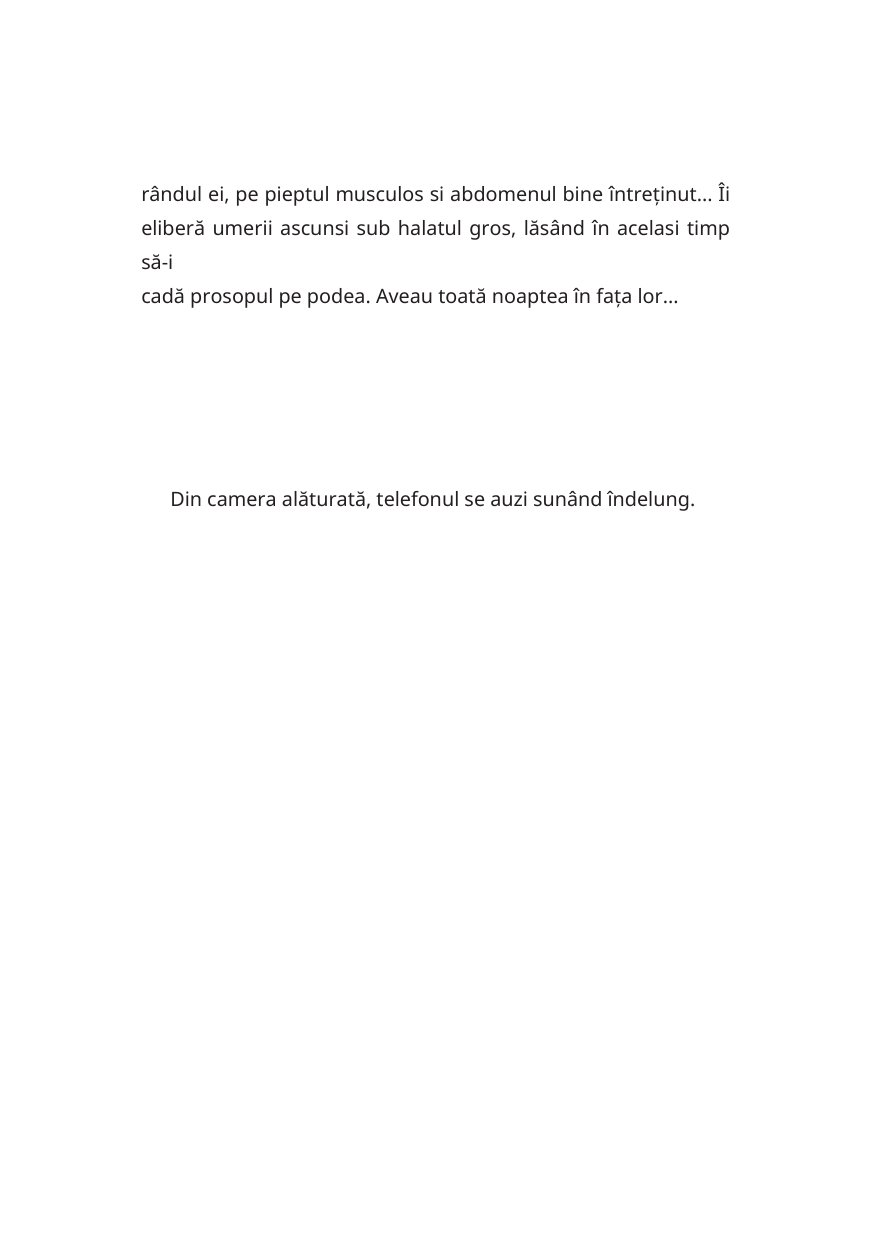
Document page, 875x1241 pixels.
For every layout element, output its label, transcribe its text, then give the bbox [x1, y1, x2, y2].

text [141, 174, 731, 310]
text Din camera alăturată, telefonul se auzi sunând îndelung. [141, 490, 733, 510]
